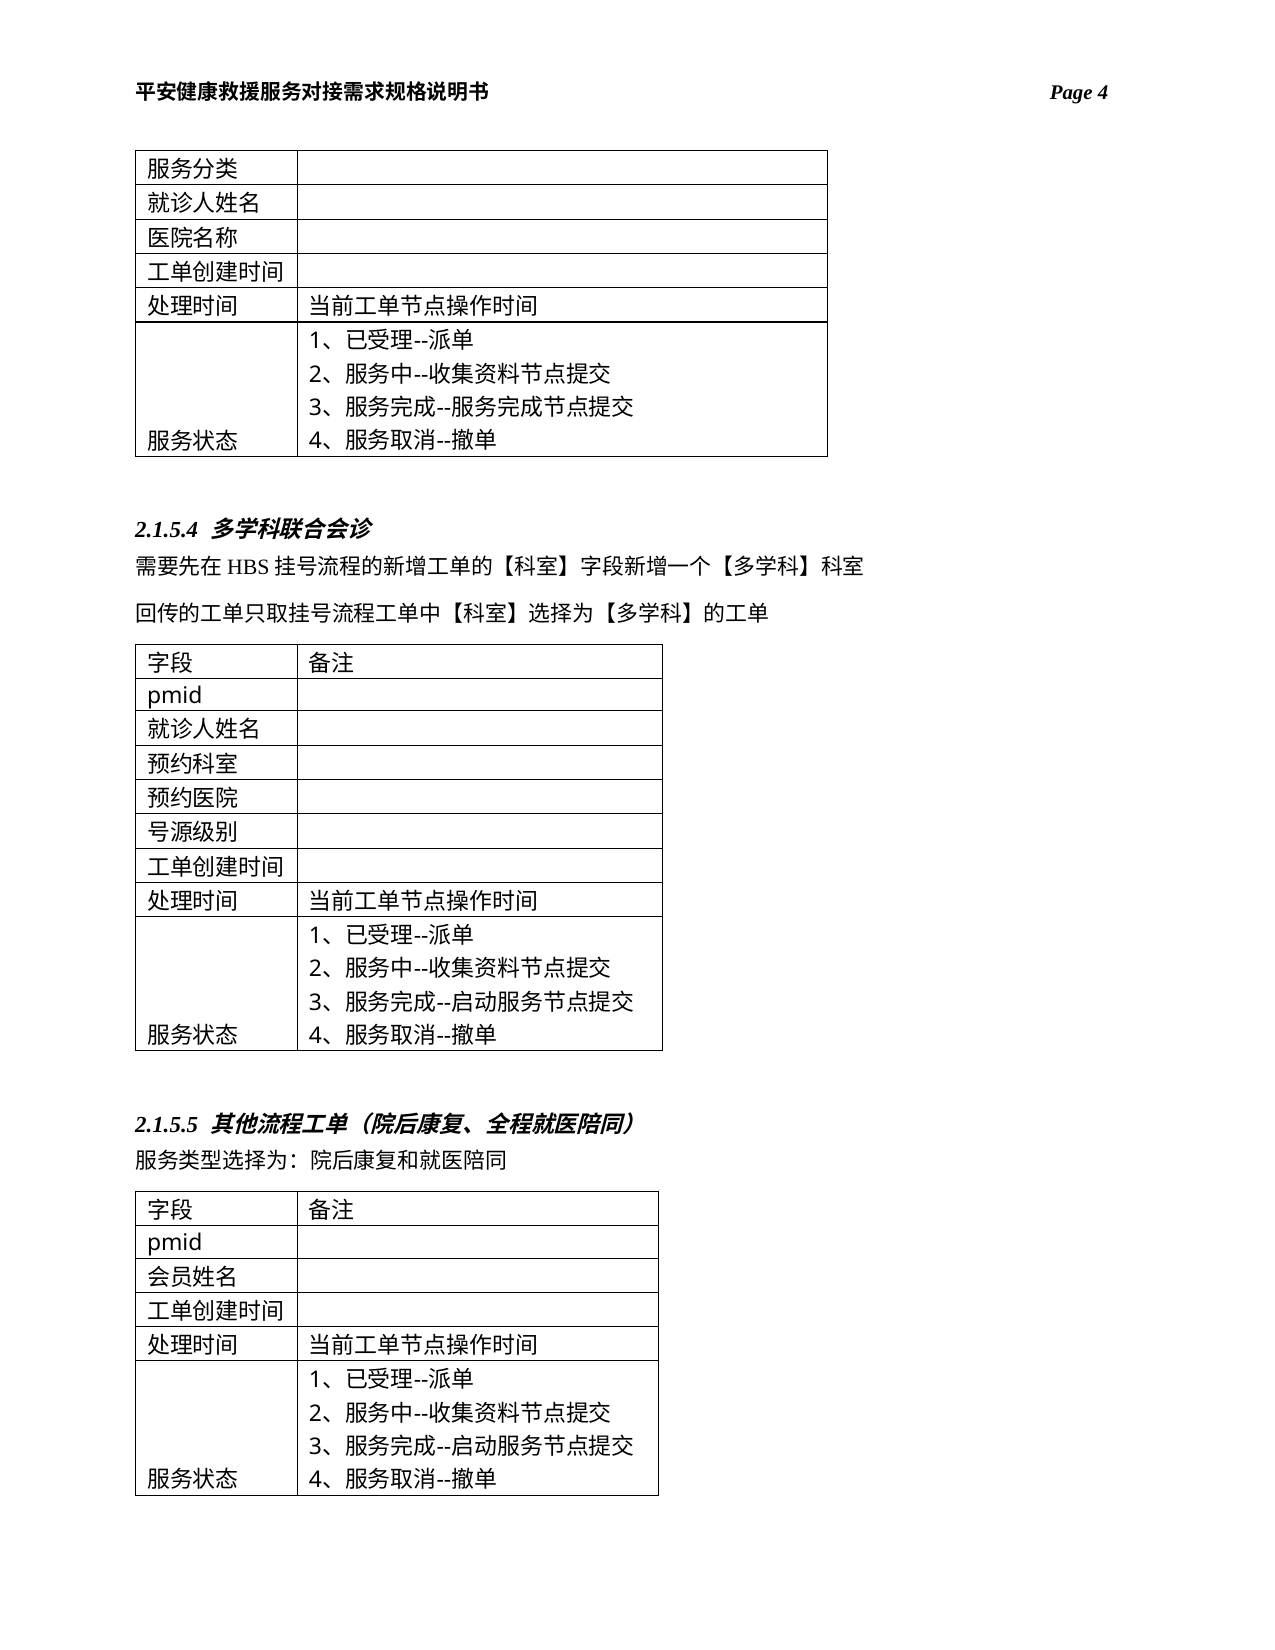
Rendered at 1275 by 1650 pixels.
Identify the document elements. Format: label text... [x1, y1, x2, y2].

table_cell [298, 220, 827, 253]
table_cell 就诊人姓名 [136, 711, 297, 744]
table_cell 1、已受理--派单 2、服务中--收集资料节点提交 3、服务完成--启动服务节点提交 4、服务取消--撤单 [298, 1361, 658, 1494]
text 需要先在HBS挂号流程的新增工单的【科室】字段新增一个【多学科】科室 [135, 549, 1140, 580]
table_cell 工单创建时间 [136, 849, 297, 882]
table_cell [298, 679, 662, 710]
table_cell 号源级别 [136, 814, 297, 847]
text 服务类型选择为：院后康复和就医陪同 [135, 1143, 1140, 1175]
table_cell [298, 1226, 658, 1257]
table_cell 预约科室 [136, 746, 297, 779]
table_cell 处理时间 [136, 1327, 297, 1360]
table_cell [298, 185, 827, 218]
table_cell [298, 151, 827, 184]
subtitle 多学科联合会诊 [135, 519, 1140, 542]
table_cell [298, 814, 662, 847]
text 回传的工单只取挂号流程工单中【科室】选择为【多学科】的工单 [135, 596, 1140, 628]
table_cell [298, 780, 662, 813]
table_cell 当前工单节点操作时间 [298, 883, 662, 916]
table_cell 工单创建时间 [136, 1293, 297, 1326]
table_cell [298, 746, 662, 779]
table_cell 服务状态 [136, 1361, 297, 1494]
table_cell [298, 849, 662, 882]
table_cell 处理时间 [136, 288, 297, 321]
table_cell 预约医院 [136, 780, 297, 813]
table_cell 当前工单节点操作时间 [298, 288, 827, 321]
subtitle 其他流程工单（院后康复、全程就医陪同） [135, 1114, 1140, 1137]
table_cell 处理时间 [136, 883, 297, 916]
table_cell 就诊人姓名 [136, 185, 297, 218]
table_cell 1、已受理--派单 2、服务中--收集资料节点提交 3、服务完成--服务完成节点提交 4、服务取消--撤单 [298, 323, 827, 456]
table_header 字段 [136, 645, 297, 678]
table_header 备注 [298, 645, 662, 678]
table_cell 当前工单节点操作时间 [298, 1327, 658, 1360]
table_cell 服务分类 [136, 151, 297, 184]
table_cell [298, 711, 662, 744]
table_cell 服务状态 [136, 323, 297, 456]
table_header 备注 [298, 1192, 658, 1225]
table_cell 服务状态 [136, 917, 297, 1050]
table_cell [298, 1259, 658, 1292]
table_cell [298, 1293, 658, 1326]
table_cell 会员姓名 [136, 1259, 297, 1292]
table_cell 1、已受理--派单 2、服务中--收集资料节点提交 3、服务完成--启动服务节点提交 4、服务取消--撤单 [298, 917, 662, 1050]
table_cell pmid [136, 679, 297, 710]
table_cell 工单创建时间 [136, 254, 297, 287]
table_cell [298, 254, 827, 287]
table_header 字段 [136, 1192, 297, 1225]
table_cell pmid [136, 1226, 297, 1257]
table_cell 医院名称 [136, 220, 297, 253]
